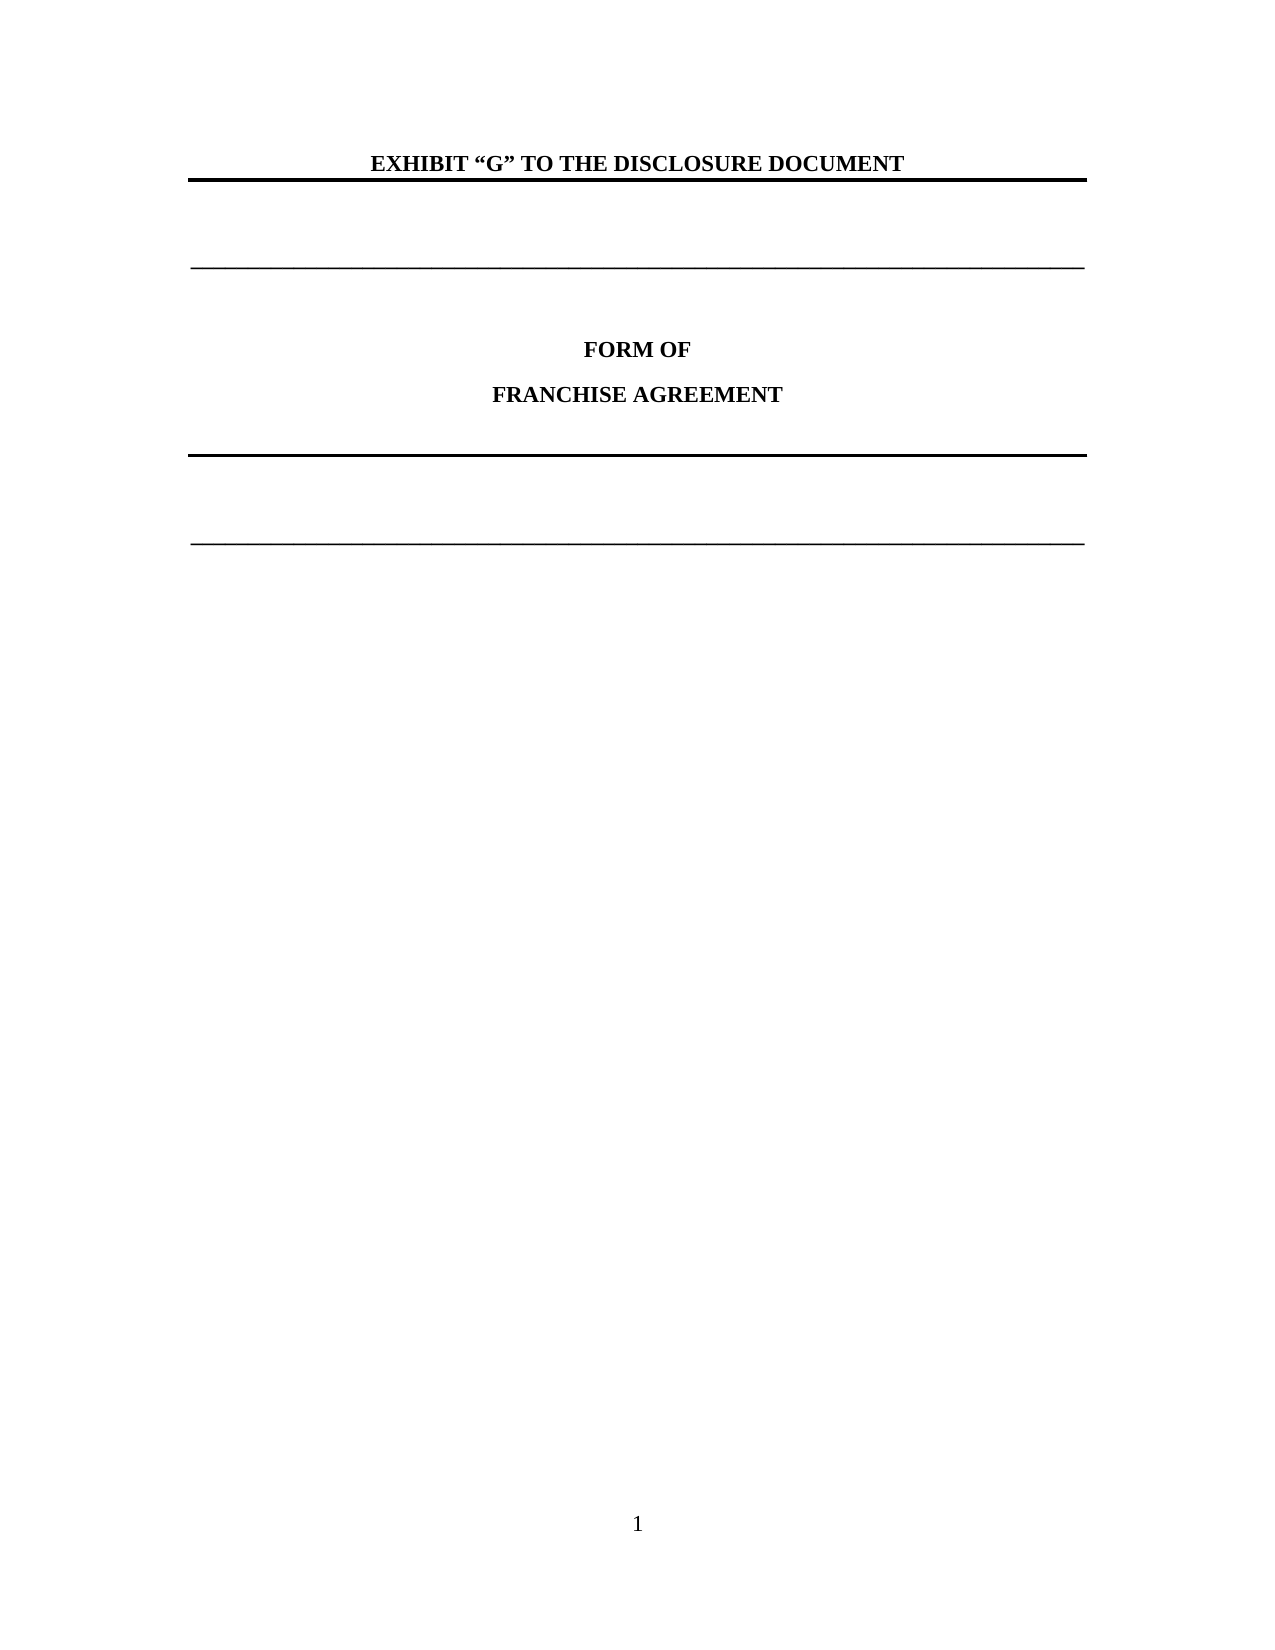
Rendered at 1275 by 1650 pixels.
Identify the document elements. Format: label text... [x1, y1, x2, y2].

text FRANCHISE AGREEMENT [187, 381, 1087, 407]
text ______________________________________________________________________________ [187, 245, 1087, 272]
text EXHIBIT “G” TO THE DISCLOSURE DOCUMENT [187, 150, 1087, 182]
text ______________________________________________________________________________ [187, 521, 1087, 548]
text FORM OF [187, 336, 1087, 362]
